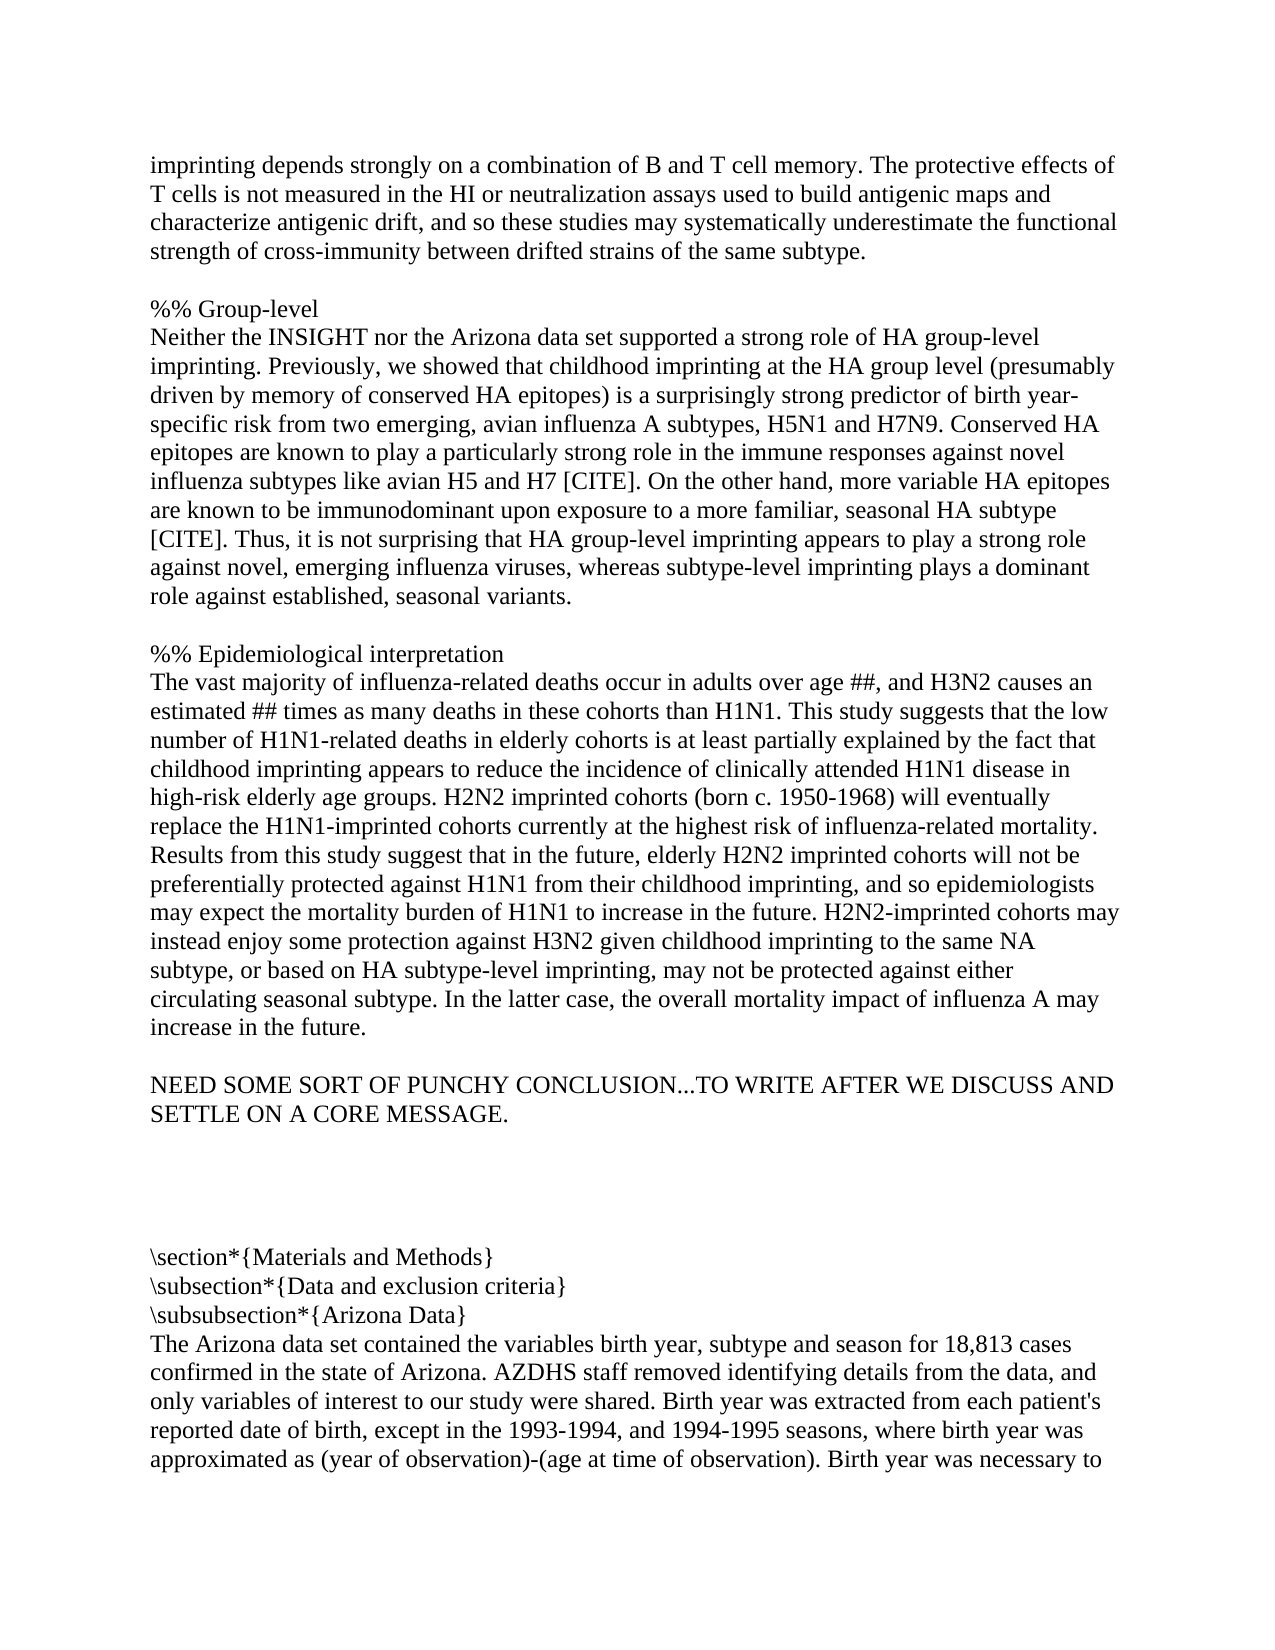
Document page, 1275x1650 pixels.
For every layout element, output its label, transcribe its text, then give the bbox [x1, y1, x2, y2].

text \section*{Materials and Methods} [150, 1242, 1125, 1271]
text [150, 1329, 1125, 1472]
text %% Epidemiological interpretation [150, 639, 1125, 667]
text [150, 150, 1125, 265]
text \subsection*{Data and exclusion criteria} [150, 1271, 1125, 1300]
text NEED SOME SORT OF PUNCHY CONCLUSION...TO WRITE AFTER WE DISCUSS AND SETTLE ON A CORE MESSAGE. [150, 1070, 1125, 1127]
text \subsubsection*{Arizona Data} [150, 1300, 1125, 1329]
text The vast majority of influenza-related deaths occur in adults over age ##, and H3N2 causes an estimated ## times as many deaths in these cohorts than H1N1. This study suggests that the low number of H1N1-related deaths in elderly cohorts is at least partially explained by the fact that childhood imprinting appears to reduce the incidence of clinically attended H1N1 disease in high-risk elderly age groups. H2N2 imprinted cohorts (born c. 1950-1968) will eventually replace the H1N1-imprinted cohorts currently at the highest risk of influenza-related mortality. Results from this study suggest that in the future, elderly H2N2 imprinted cohorts will not be preferentially protected against H1N1 from their childhood imprinting, and so epidemiologists may expect the mortality burden of H1N1 to increase in the future. H2N2-imprinted cohorts may instead enjoy some protection against H3N2 given childhood imprinting to the same NA subtype, or based on HA subtype-level imprinting, may not be protected against either circulating seasonal subtype. In the latter case, the overall mortality impact of influenza A may increase in the future. [150, 667, 1125, 1041]
text Neither the INSIGHT nor the Arizona data set supported a strong role of HA group-level imprinting. Previously, we showed that childhood imprinting at the HA group level (presumably driven by memory of conserved HA epitopes) is a surprisingly strong predictor of birth year-specific risk from two emerging, avian influenza A subtypes, H5N1 and H7N9. Conserved HA epitopes are known to play a particularly strong role in the immune responses against novel influenza subtypes like avian H5 and H7 [CITE]. On the other hand, more variable HA epitopes are known to be immunodominant upon exposure to a more familiar, seasonal HA subtype [CITE]. Thus, it is not surprising that HA group-level imprinting appears to play a strong role against novel, emerging influenza viruses, whereas subtype-level imprinting plays a dominant role against established, seasonal variants. [150, 322, 1125, 610]
text %% Group-level [150, 294, 1125, 322]
